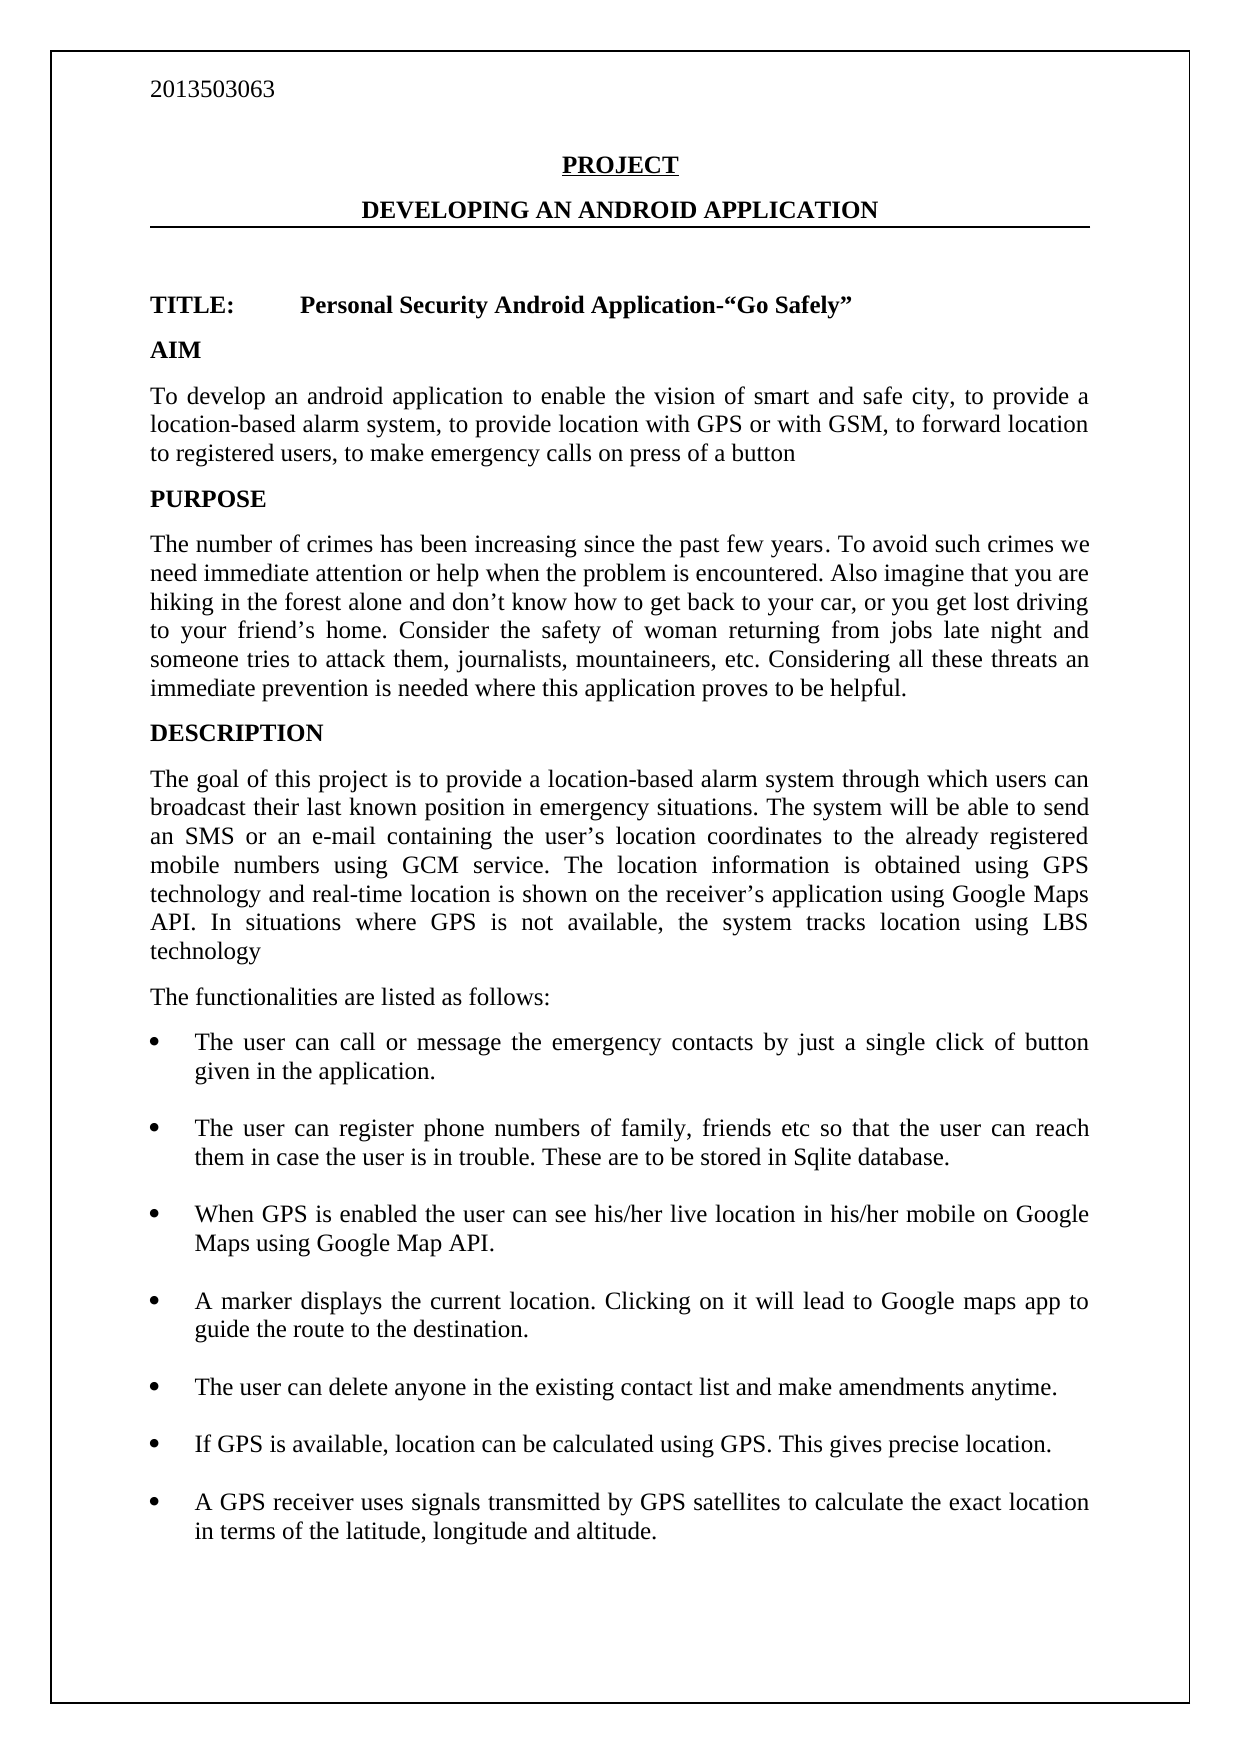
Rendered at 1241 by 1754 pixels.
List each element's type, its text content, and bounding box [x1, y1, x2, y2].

list The user can call or message the emergency contacts by just a single click of button given in the application. [150, 1027, 1090, 1084]
text The functionalities are listed as follows: [150, 982, 1090, 1010]
text DEVELOPING AN ANDROID APPLICATION [150, 195, 1090, 226]
text AIM [150, 335, 1090, 364]
text The goal of this project is to provide a location-based alarm system through which users can broadcast their last known position in emergency situations. The system will be able to send an SMS or an e-mail containing the user’s location coordinates to the already registered mobile numbers using GCM service. The location information is obtained using GPS technology and real-time location is shown on the receiver’s application using Google Maps API. In situations where GPS is not available, the system tracks location using LBS technology [150, 764, 1090, 965]
list The user can delete anyone in the existing contact list and make amendments anytime. [150, 1372, 1090, 1401]
list When GPS is enabled the user can see his/her live location in his/her mobile on Google Maps using Google Map API. [150, 1199, 1090, 1257]
list If GPS is available, location can be calculated using GPS. This gives precise location. [150, 1429, 1090, 1458]
list A marker displays the current location. Clicking on it will lead to Google maps app to guide the route to the destination. [150, 1286, 1090, 1343]
text To develop an android application to enable the vision of smart and safe city, to provide a location-based alarm system, to provide location with GPS or with GSM, to forward location to registered users, to make emergency calls on press of a button [150, 381, 1090, 467]
text The number of crimes has been increasing since the past few years. To avoid such crimes we need immediate attention or help when the problem is encountered. Also imagine that you are hiking in the forest alone and don’t know how to get back to your car, or you get lost driving to your friend’s home. Consider the safety of woman returning from jobs late night and someone tries to attack them, journalists, mountaineers, etc. Considering all these threats an immediate prevention is needed where this application proves to be helpful. [150, 529, 1090, 702]
list The user can register phone numbers of family, friends etc so that the user can reach them in case the user is in trouble. These are to be stored in Sqlite database. [150, 1113, 1090, 1171]
text DESCRIPTION [150, 718, 1090, 747]
list A GPS receiver uses signals transmitted by GPS satellites to calculate the exact location in terms of the latitude, longitude and altitude. [150, 1487, 1090, 1544]
text PURPOSE [150, 484, 1090, 512]
text PROJECT [150, 150, 1090, 179]
text TITLE: Personal Security Android Application-“Go Safely” [150, 290, 1090, 319]
